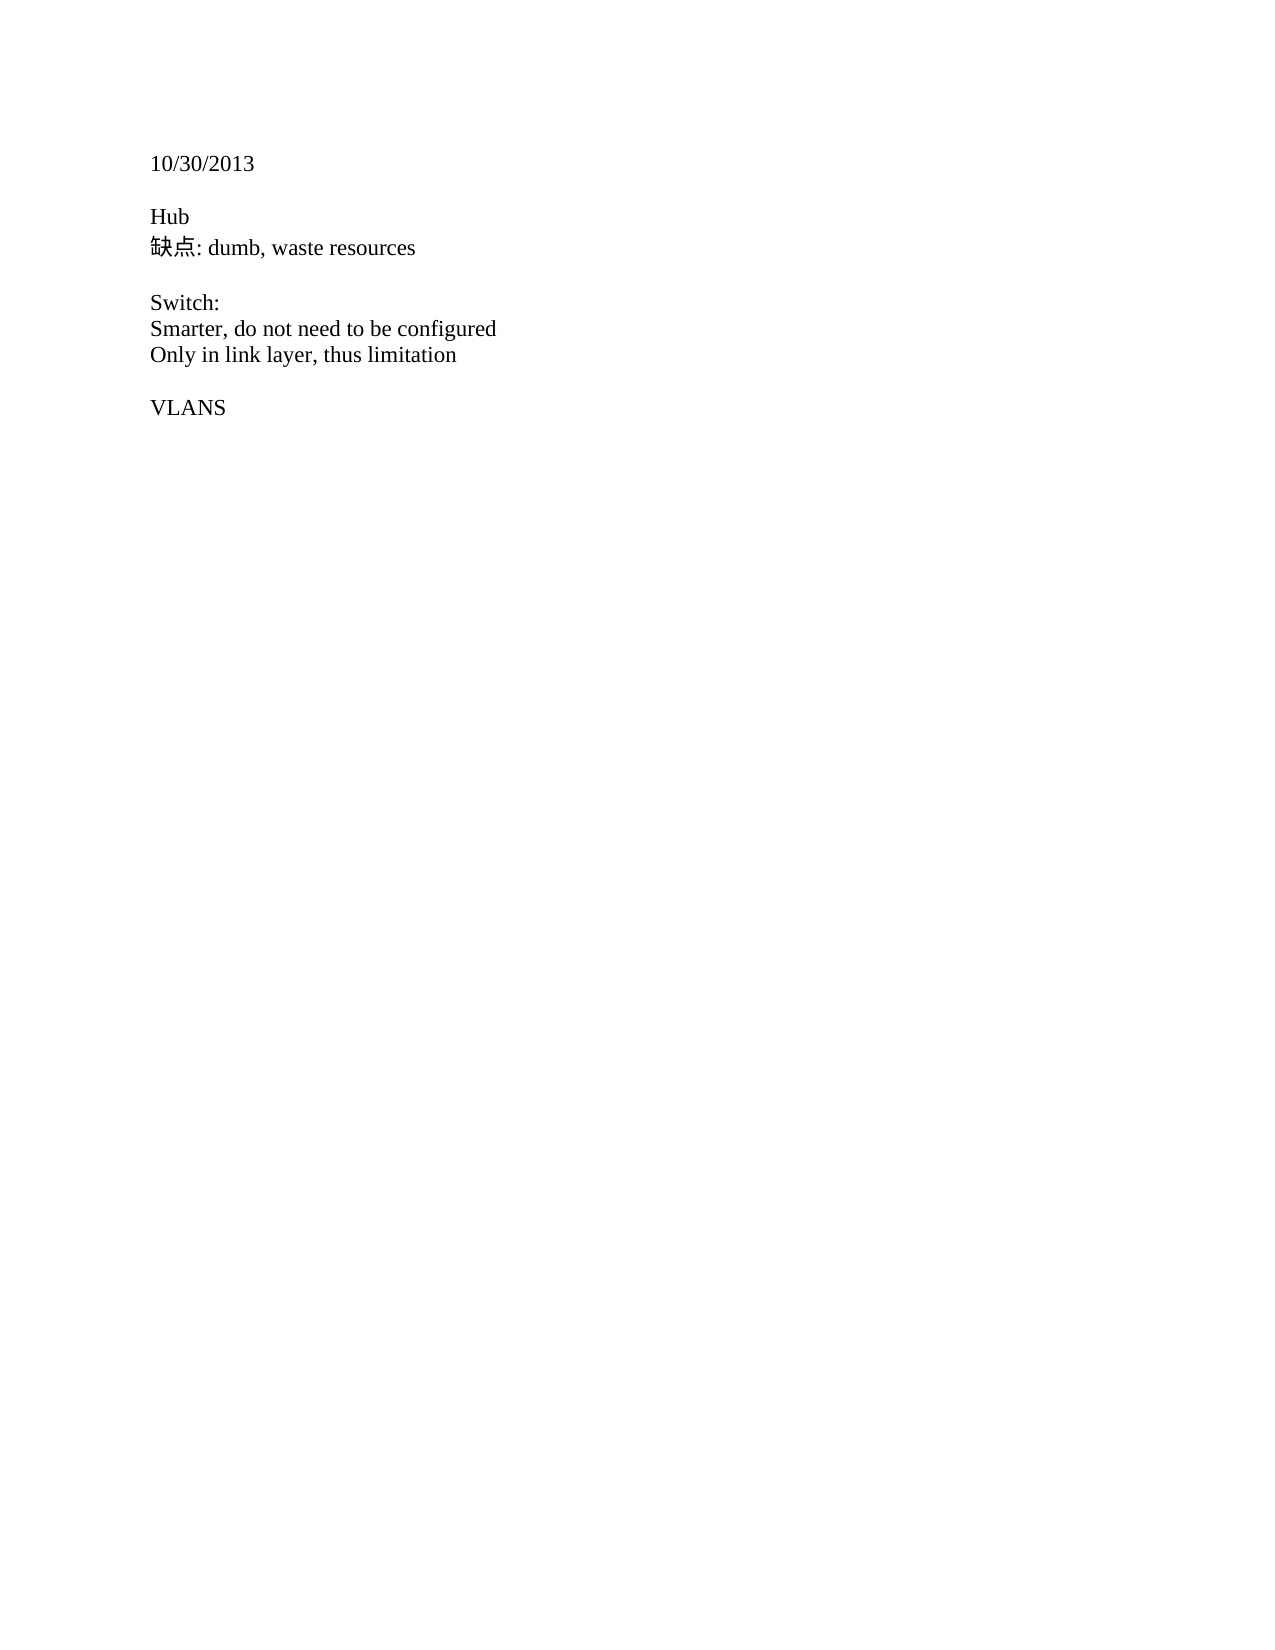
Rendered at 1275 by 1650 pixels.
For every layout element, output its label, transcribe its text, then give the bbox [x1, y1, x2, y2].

text Switch: [150, 289, 1125, 315]
text Smarter, do not need to be configured [150, 315, 1125, 341]
text Hub [150, 203, 1125, 229]
text Only in link layer, thus limitation [150, 341, 1125, 368]
text VLANS [150, 394, 1125, 420]
text 缺点: dumb, waste resources [150, 229, 1125, 262]
text 10/30/2013 [150, 150, 1125, 176]
